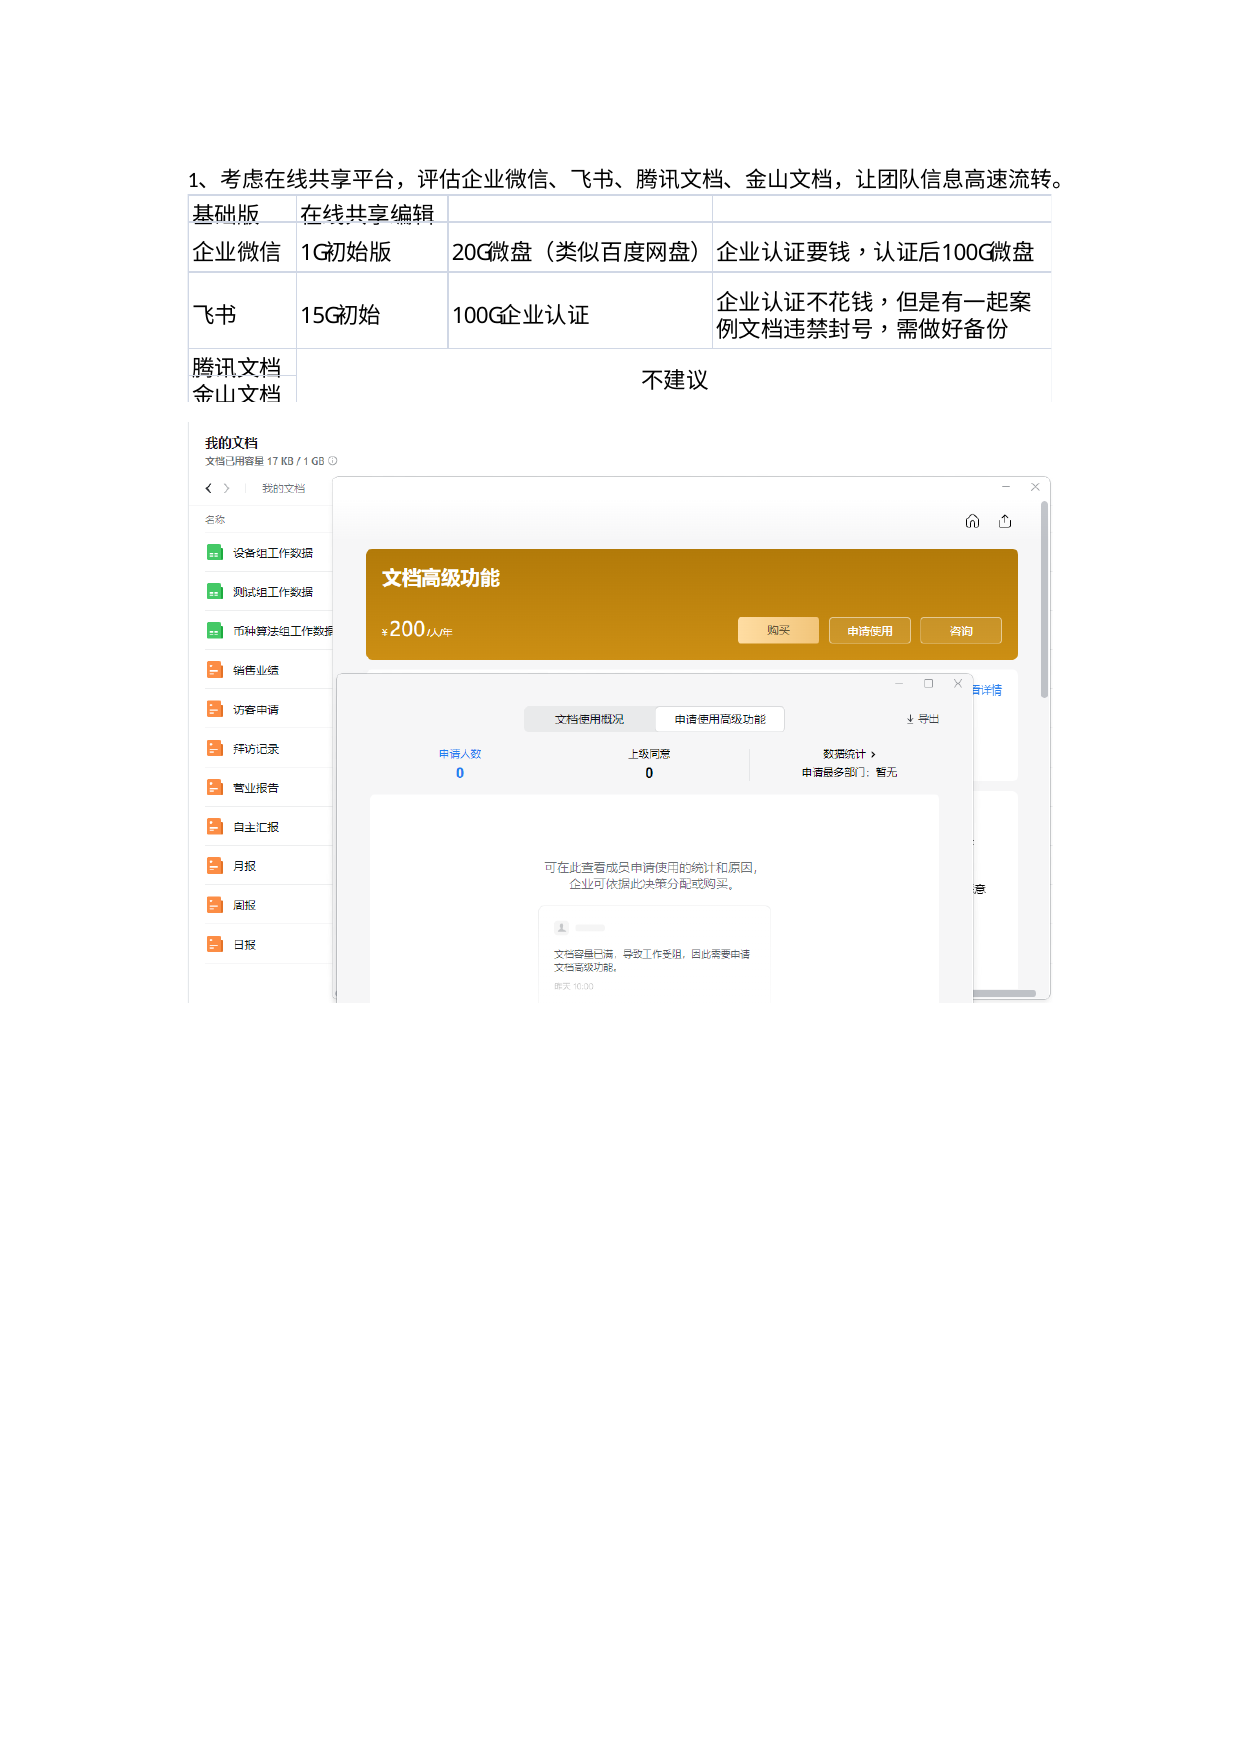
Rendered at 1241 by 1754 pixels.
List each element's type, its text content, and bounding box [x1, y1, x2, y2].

text 1、考虑在线共享平台，评估企业微信、飞书、腾讯文档、金山文档，让团队信息高速流转。 [187, 162, 1053, 194]
picture [187, 422, 1053, 1003]
